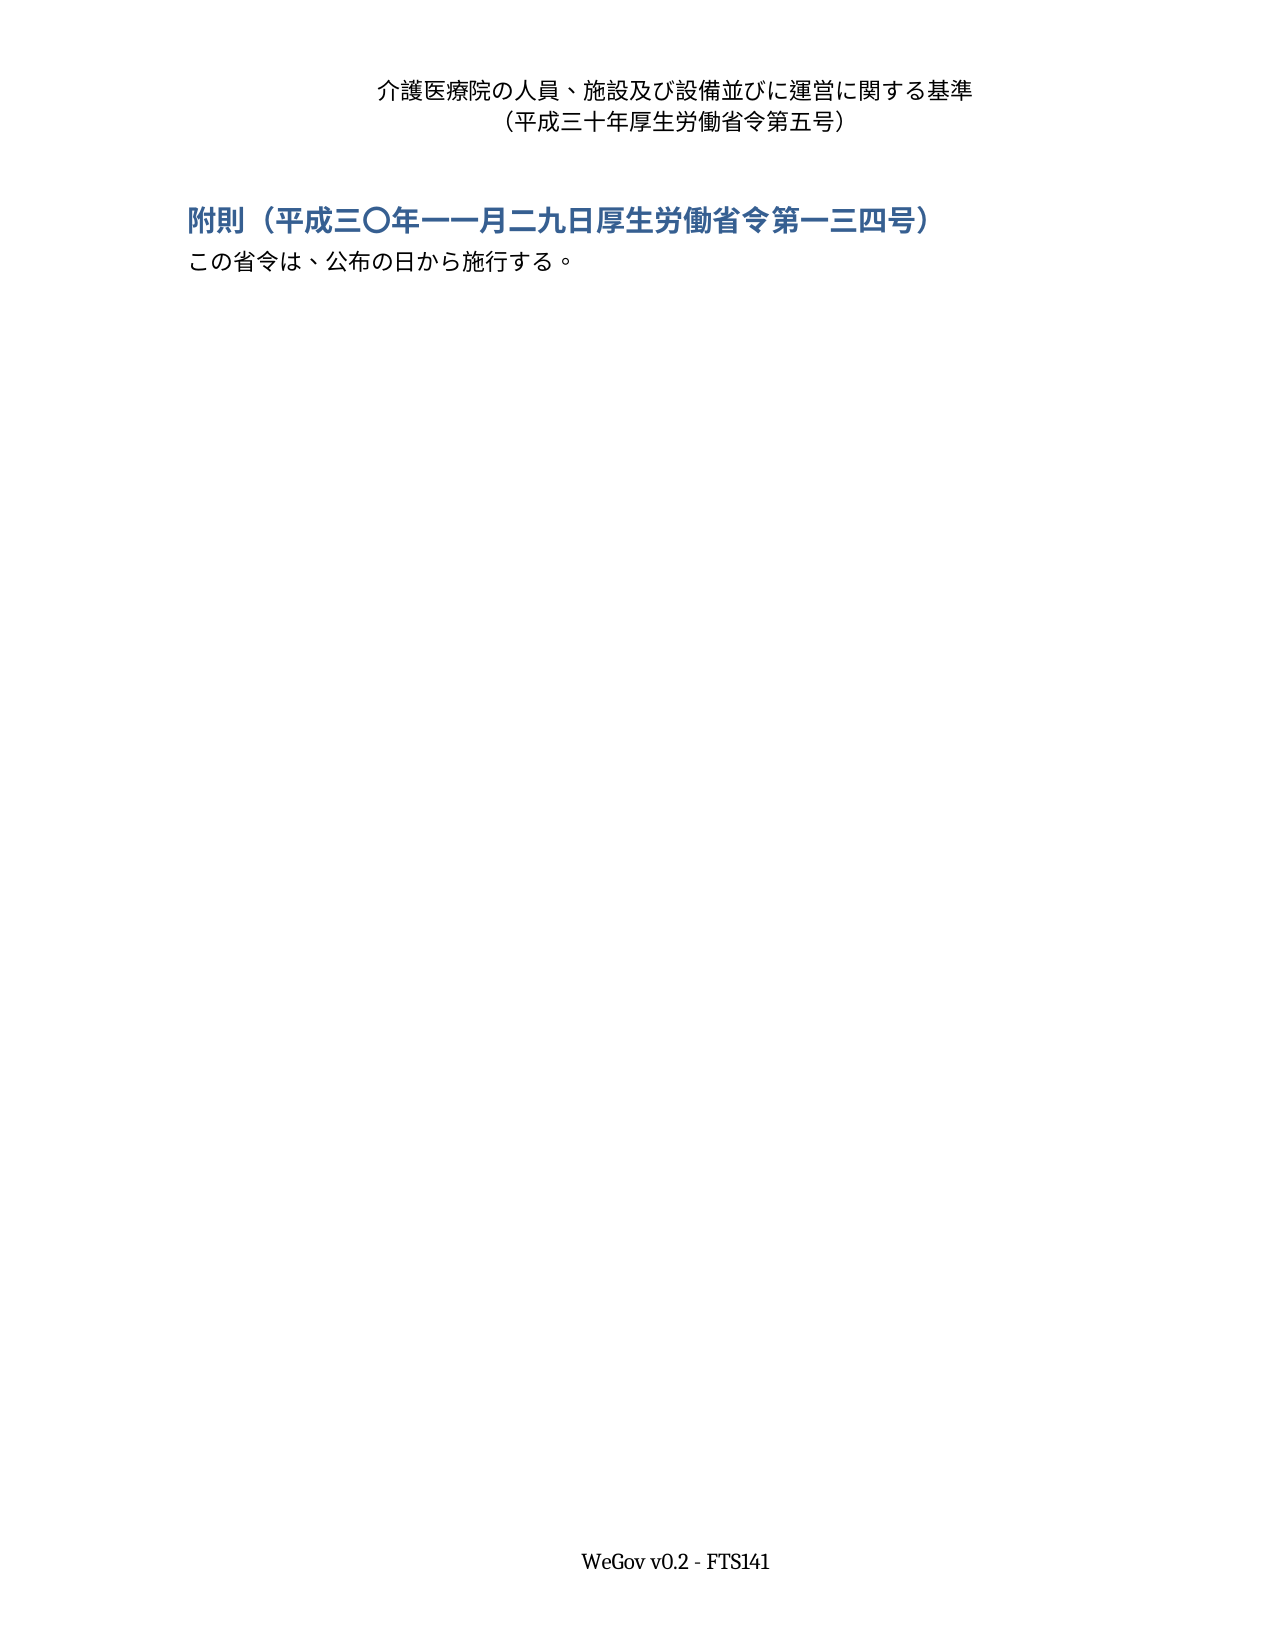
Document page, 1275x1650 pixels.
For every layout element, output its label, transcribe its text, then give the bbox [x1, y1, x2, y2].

subtitle 附則（平成三〇年一一月二九日厚生労働省令第一三四号） [187, 200, 1087, 240]
text この省令は、公布の日から施行する。 [187, 246, 1087, 277]
